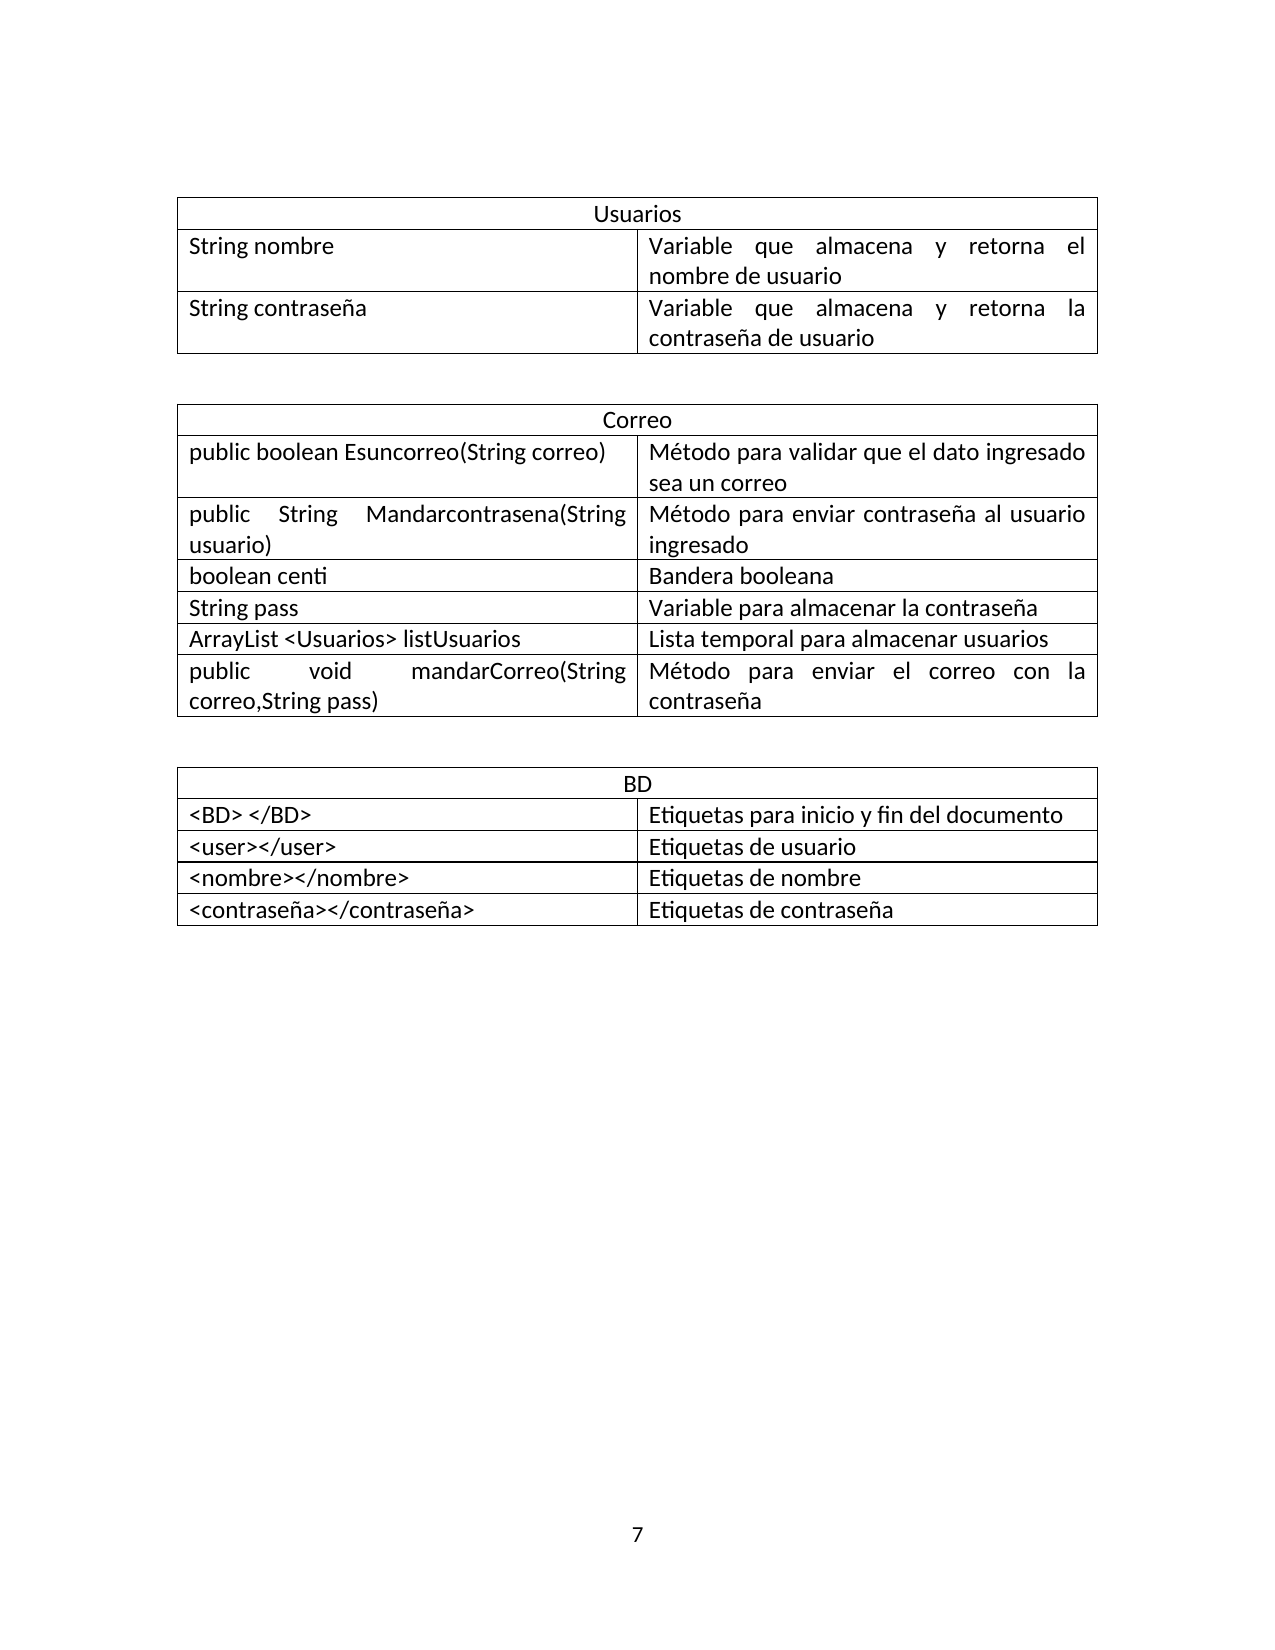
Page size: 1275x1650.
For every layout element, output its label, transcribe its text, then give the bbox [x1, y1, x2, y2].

table_cell String pass [178, 592, 637, 622]
table_cell <nombre></nombre> [178, 863, 637, 893]
table_cell boolean centi [178, 560, 637, 591]
table_cell Bandera booleana [638, 560, 1097, 591]
table_cell public String Mandarcontrasena(String usuario) [178, 498, 637, 559]
table_cell Etiquetas de contraseña [638, 894, 1097, 924]
table_cell Lista temporal para almacenar usuarios [638, 624, 1097, 654]
table_cell public boolean Esuncorreo(String correo) [178, 436, 637, 497]
table_cell Etiquetas de nombre [638, 863, 1097, 893]
table_cell Método para validar que el dato ingresado sea un correo [638, 436, 1097, 497]
table_cell Variable que almacena y retorna la contraseña de usuario [638, 292, 1097, 353]
table_cell public void mandarCorreo(String correo,String pass) [178, 655, 637, 716]
table_header Usuarios [178, 198, 1097, 229]
table_header BD [178, 768, 1097, 798]
table_cell Etiquetas de usuario [638, 831, 1097, 861]
table_cell String contraseña [178, 292, 637, 353]
table_cell String nombre [178, 230, 637, 291]
table_cell Método para enviar contraseña al usuario ingresado [638, 498, 1097, 559]
table_cell <user></user> [178, 831, 637, 861]
table_cell Variable para almacenar la contraseña [638, 592, 1097, 622]
table_cell <BD> </BD> [178, 799, 637, 830]
table_header Correo [178, 405, 1097, 435]
table_cell <contraseña></contraseña> [178, 894, 637, 924]
table_cell ArrayList <Usuarios> listUsuarios [178, 624, 637, 654]
table_cell Etiquetas para inicio y fin del documento [638, 799, 1097, 830]
table_cell Método para enviar el correo con la contraseña [638, 655, 1097, 716]
table_cell Variable que almacena y retorna el nombre de usuario [638, 230, 1097, 291]
